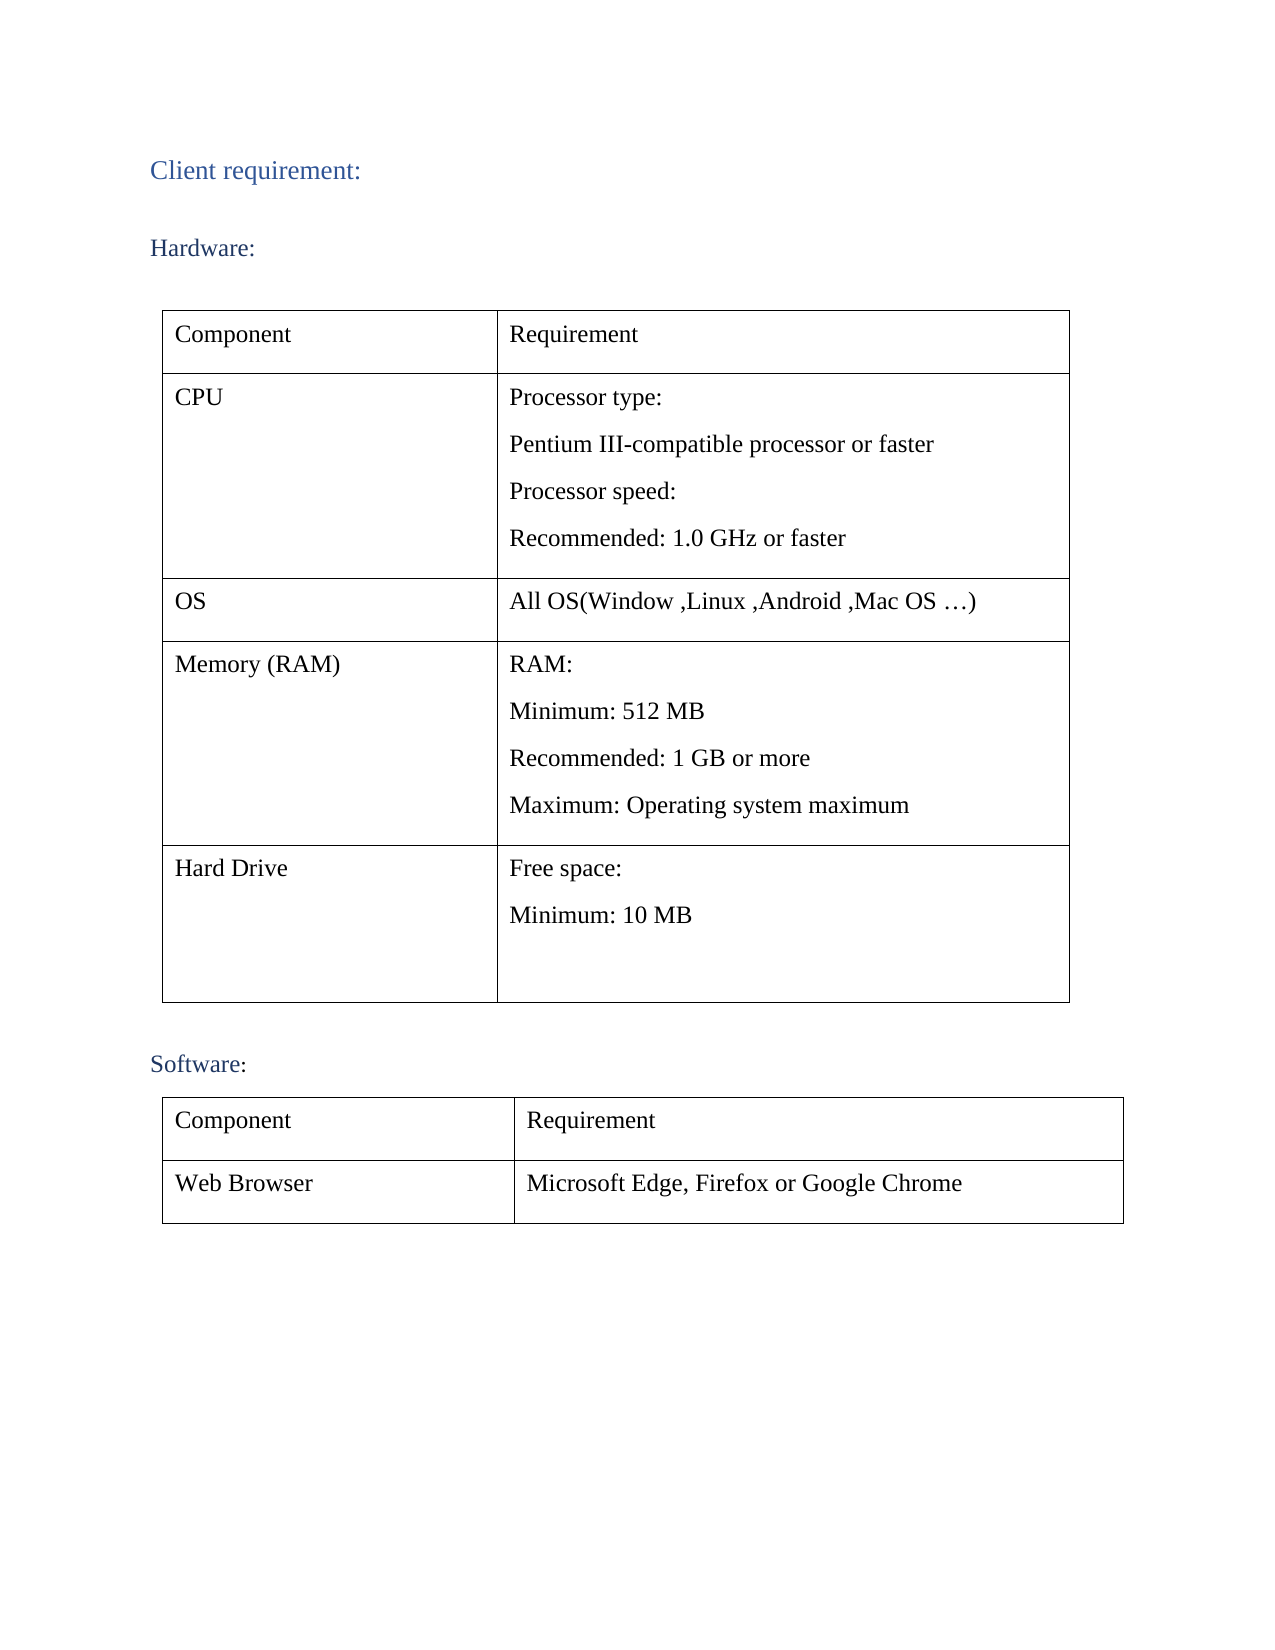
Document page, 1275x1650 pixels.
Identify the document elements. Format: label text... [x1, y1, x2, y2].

table_header Requirement [498, 311, 1069, 373]
table_cell Microsoft Edge, Firefox or Google Chrome [515, 1161, 1123, 1223]
table_header Component [163, 311, 497, 373]
table_cell Processor type: Pentium III-compatible processor or faster Processor speed: Recommended: 1.0 GHz or faster [498, 374, 1069, 577]
text Software: [150, 1049, 1125, 1078]
table_cell RAM: Minimum: 512 MB Recommended: 1 GB or more Maximum: Operating system maximum [498, 642, 1069, 845]
table_cell Hard Drive [163, 846, 497, 1002]
table_cell Free space: Minimum: 10 MB [498, 846, 1069, 1002]
table_cell Web Browser [163, 1161, 514, 1223]
table_cell Memory (RAM) [163, 642, 497, 845]
table_cell All OS(Window ,Linux ,Android ,Mac OS …) [498, 579, 1069, 641]
subtitle Client requirement: [150, 154, 1125, 185]
subtitle Hardware: [150, 233, 1125, 262]
table_cell CPU [163, 374, 497, 577]
table_cell OS [163, 579, 497, 641]
table_header Requirement [515, 1098, 1123, 1160]
table_header Component [163, 1098, 514, 1160]
